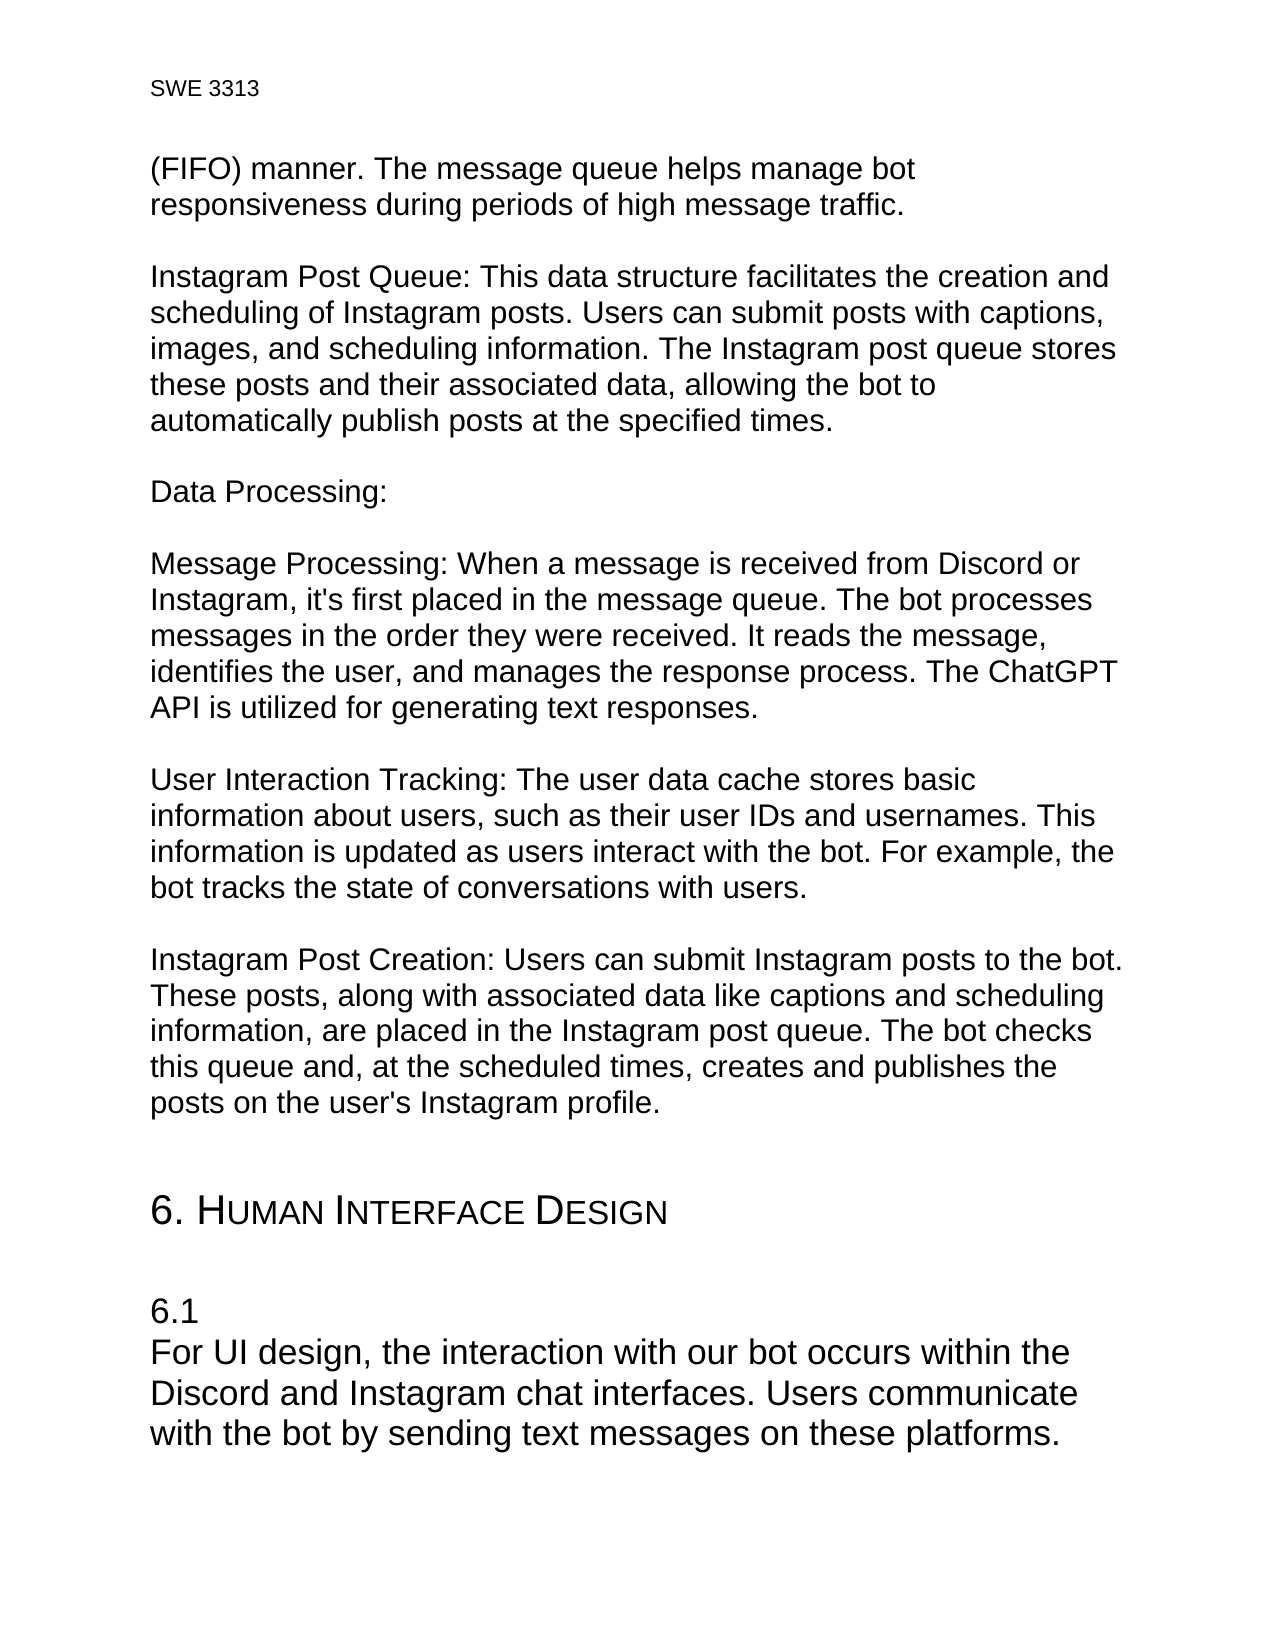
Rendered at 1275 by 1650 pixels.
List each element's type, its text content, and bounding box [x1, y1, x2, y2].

text User Interaction Tracking: The user data cache stores basic information about users, such as their user IDs and usernames. This information is updated as users interact with the bot. For example, the bot tracks the state of conversations with users. [150, 761, 1125, 905]
text Instagram Post Queue: This data structure facilitates the creation and scheduling of Instagram posts. Users can submit posts with captions, images, and scheduling information. The Instagram post queue stores these posts and their associated data, allowing the bot to automatically publish posts at the specified times. [150, 258, 1125, 437]
text Instagram Post Creation: Users can submit Instagram posts to the bot. These posts, along with associated data like captions and scheduling information, are placed in the Instagram post queue. The bot checks this queue and, at the scheduled times, creates and publishes the posts on the user's Instagram profile. [150, 941, 1125, 1120]
text 6.1 [150, 1290, 1125, 1331]
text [150, 1331, 1125, 1453]
text Message Processing: When a message is received from Discord or Instagram, it's first placed in the message queue. The bot processes messages in the order they were received. It reads the message, identifies the user, and manages the response process. The ChatGPT API is utilized for generating text responses. [150, 545, 1125, 725]
text 6. HUMAN INTERFACE DESIGN [150, 1185, 1125, 1233]
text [150, 150, 1125, 222]
text Data Processing: [150, 473, 1125, 509]
